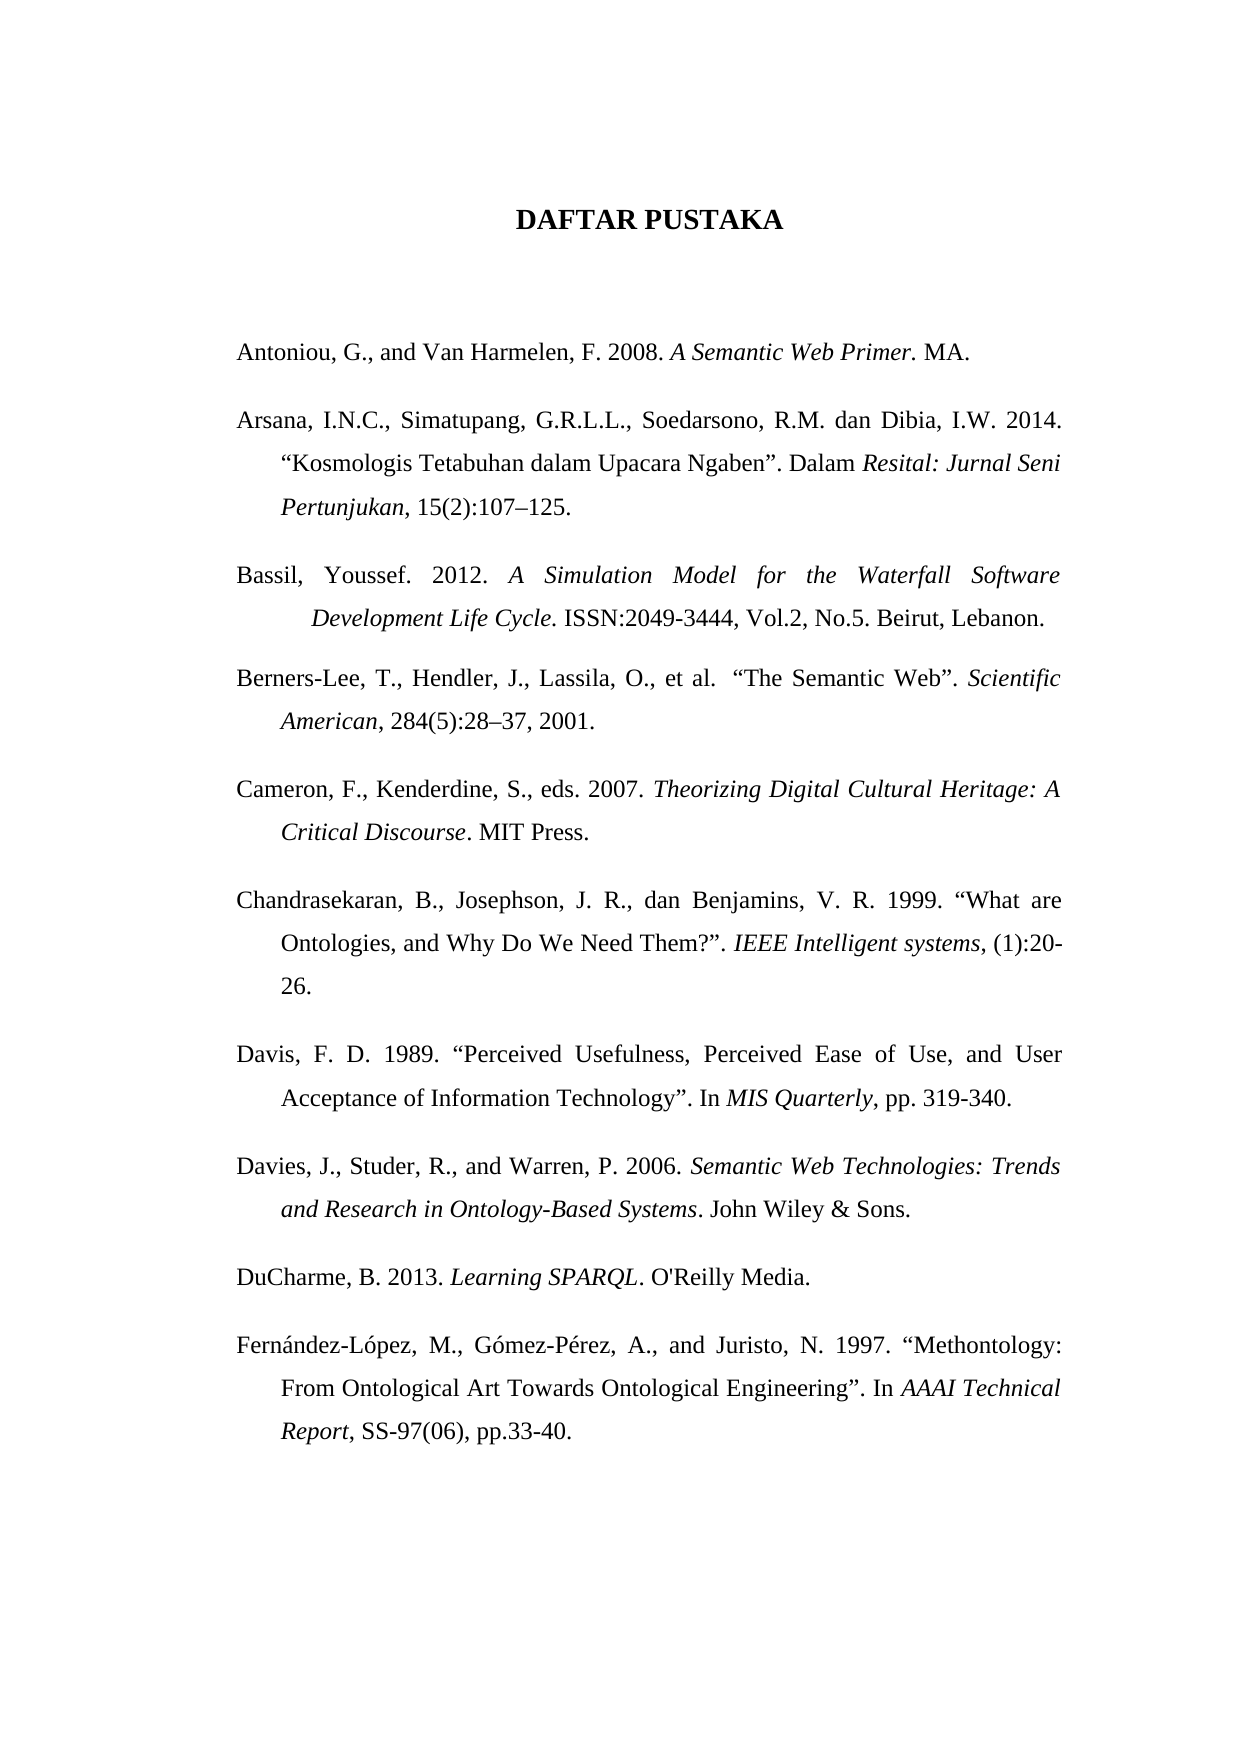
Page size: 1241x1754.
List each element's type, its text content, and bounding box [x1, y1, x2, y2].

text Arsana, I.N.C., Simatupang, G.R.L.L., Soedarsono, R.M. dan Dibia, I.W. 2014. “Kosmologis Tetabuhan dalam Upacara Ngaben”. Dalam Resital: Jurnal Seni Pertunjukan, 15(2):107–125. [236, 405, 1063, 520]
text Cameron, F., Kenderdine, S., eds. 2007. Theorizing Digital Cultural Heritage: A Critical Discourse. MIT Press. [236, 774, 1063, 846]
text Fernández-López, M., Gómez-Pérez, A., and Juristo, N. 1997. “Methontology: From Ontological Art Towards Ontological Engineering”. In AAAI Technical Report, SS-97(06), pp.33-40. [236, 1330, 1063, 1445]
text DAFTAR PUSTAKA [236, 202, 1063, 236]
text Davies, J., Studer, R., and Warren, P. 2006. Semantic Web Technologies: Trends and Research in Ontology-Based Systems. John Wiley & Sons. [236, 1151, 1063, 1223]
text Bassil, Youssef. 2012. A Simulation Model for the Waterfall Software Development Life Cycle. ISSN:2049-3444, Vol.2, No.5. Beirut, Lebanon. [236, 560, 1063, 632]
text Antoniou, G., and Van Harmelen, F. 2008. A Semantic Web Primer. MA. [236, 337, 1063, 366]
text Berners-Lee, T., Hendler, J., Lassila, O., et al. “The Semantic Web”. Scientific American, 284(5):28–37, 2001. [236, 663, 1063, 734]
text Davis, F. D. 1989. “Perceived Usefulness, Perceived Ease of Use, and User Acceptance of Information Technology”. In MIS Quarterly, pp. 319-340. [236, 1039, 1063, 1111]
text Chandrasekaran, B., Josephson, J. R., dan Benjamins, V. R. 1999. “What are Ontologies, and Why Do We Need Them?”. IEEE Intelligent systems, (1):20-26. [236, 885, 1063, 1000]
text DuCharme, B. 2013. Learning SPARQL. O'Reilly Media. [236, 1262, 1063, 1291]
